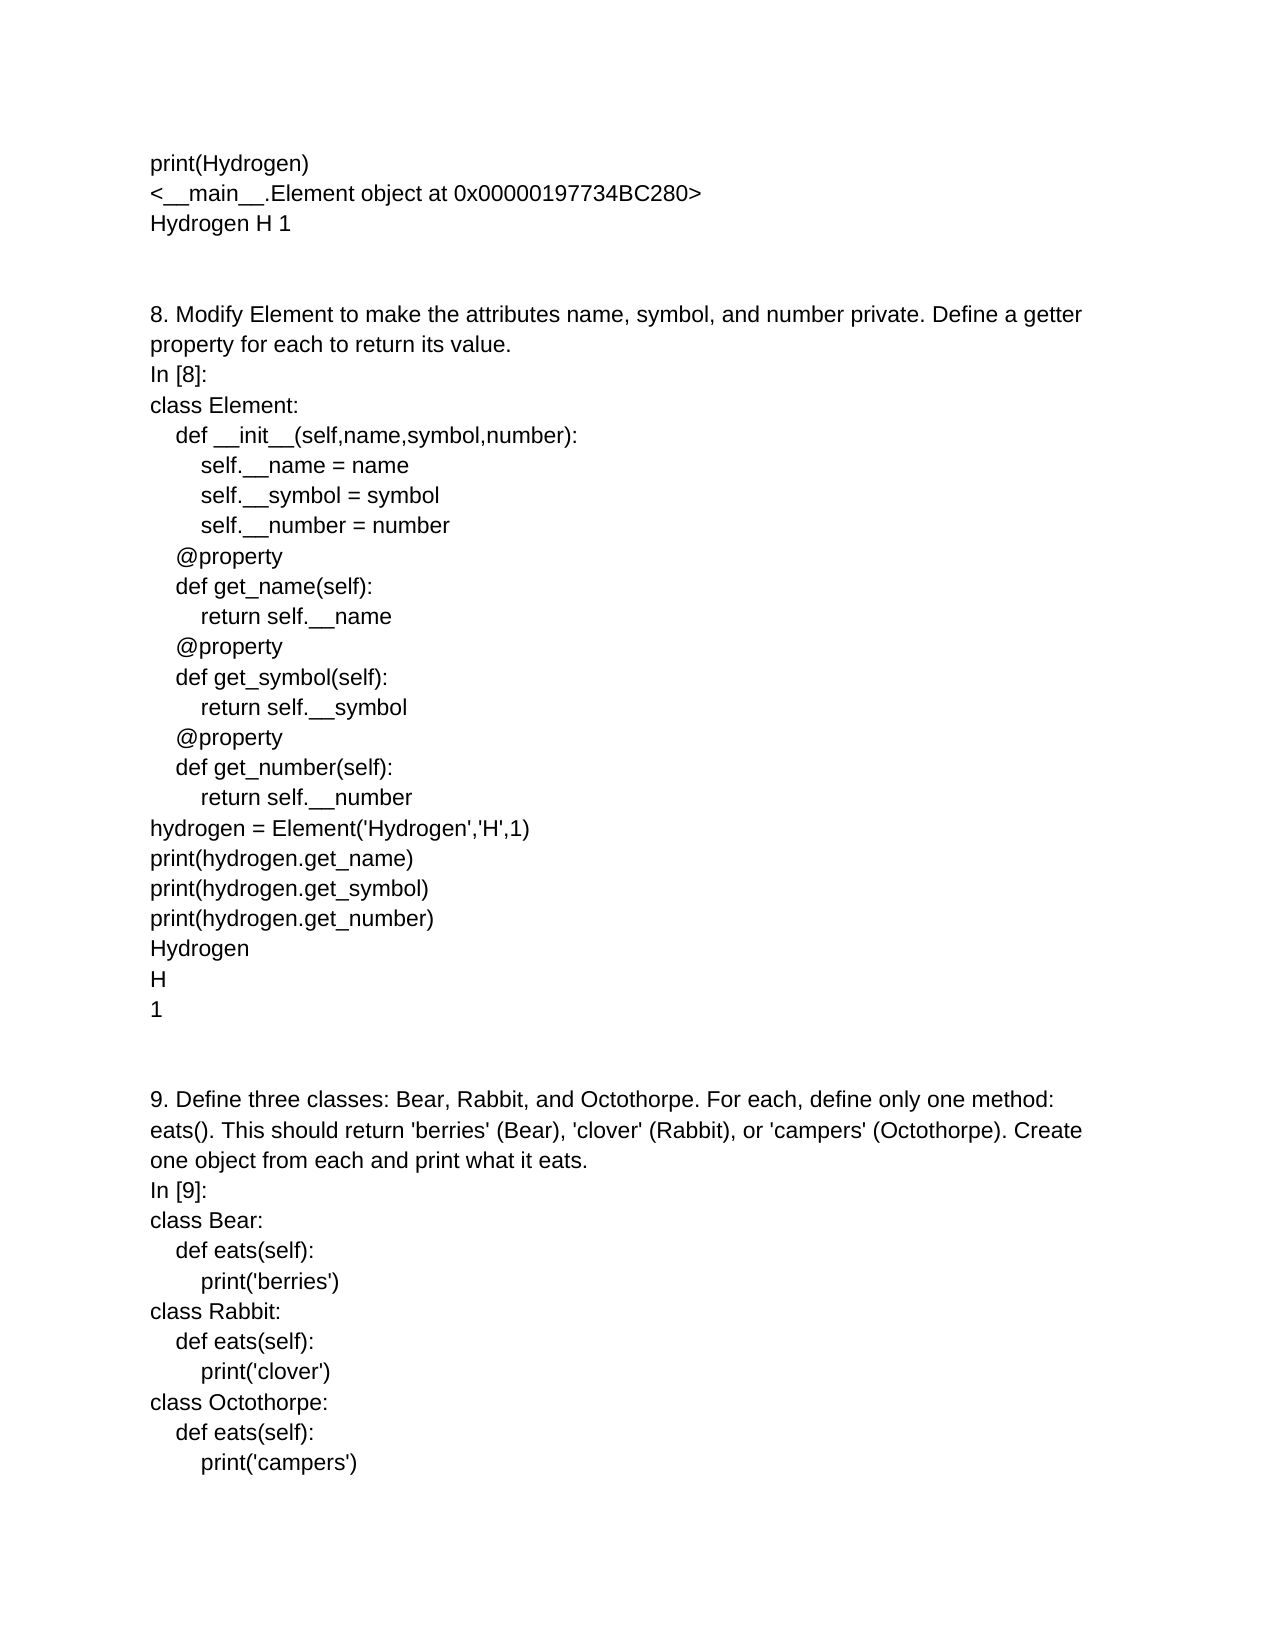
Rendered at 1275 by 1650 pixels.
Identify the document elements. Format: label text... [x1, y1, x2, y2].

text hydrogen = Element('Hydrogen','H',1) [150, 814, 1125, 841]
text class Rabbit: [150, 1298, 1125, 1324]
text def __init__(self,name,symbol,number): [150, 422, 1125, 448]
text Hydrogen [150, 935, 1125, 962]
text print(hydrogen.get_name) [150, 845, 1125, 871]
text In [9]: [150, 1177, 1125, 1203]
text self.__name = name [150, 452, 1125, 478]
text def eats(self): [150, 1419, 1125, 1445]
text class Octothorpe: [150, 1388, 1125, 1415]
text def get_symbol(self): [150, 663, 1125, 690]
text print('clover') [150, 1358, 1125, 1385]
text @property [150, 543, 1125, 569]
text class Bear: [150, 1207, 1125, 1234]
text In [8]: [150, 361, 1125, 388]
text print('berries') [150, 1268, 1125, 1294]
text print(hydrogen.get_symbol) [150, 875, 1125, 901]
text <__main__.Element object at 0x00000197734BC280> [150, 180, 1125, 207]
text def get_number(self): [150, 754, 1125, 781]
text self.__number = number [150, 512, 1125, 539]
text Hydrogen H 1 [150, 210, 1125, 237]
text H [150, 966, 1125, 992]
text @property [150, 724, 1125, 750]
text 9. Define three classes: Bear, Rabbit, and Octothorpe. For each, define only one method: eats(). This should return 'berries' (Bear), 'clover' (Rabbit), or 'campers' (Octothorpe). Create one object from each and print what it eats. [150, 1086, 1125, 1173]
text return self.__number [150, 784, 1125, 811]
text print(hydrogen.get_number) [150, 905, 1125, 932]
text print('campers') [150, 1449, 1125, 1475]
text print(Hydrogen) [150, 150, 1125, 176]
text def eats(self): [150, 1237, 1125, 1264]
text return self.__symbol [150, 694, 1125, 720]
text 8. Modify Element to make the attributes name, symbol, and number private. Define a getter property for each to return its value. [150, 301, 1125, 358]
text return self.__name [150, 603, 1125, 629]
text 1 [150, 996, 1125, 1022]
text def get_name(self): [150, 573, 1125, 599]
text self.__symbol = symbol [150, 482, 1125, 509]
text class Element: [150, 392, 1125, 418]
text def eats(self): [150, 1328, 1125, 1354]
text @property [150, 633, 1125, 660]
